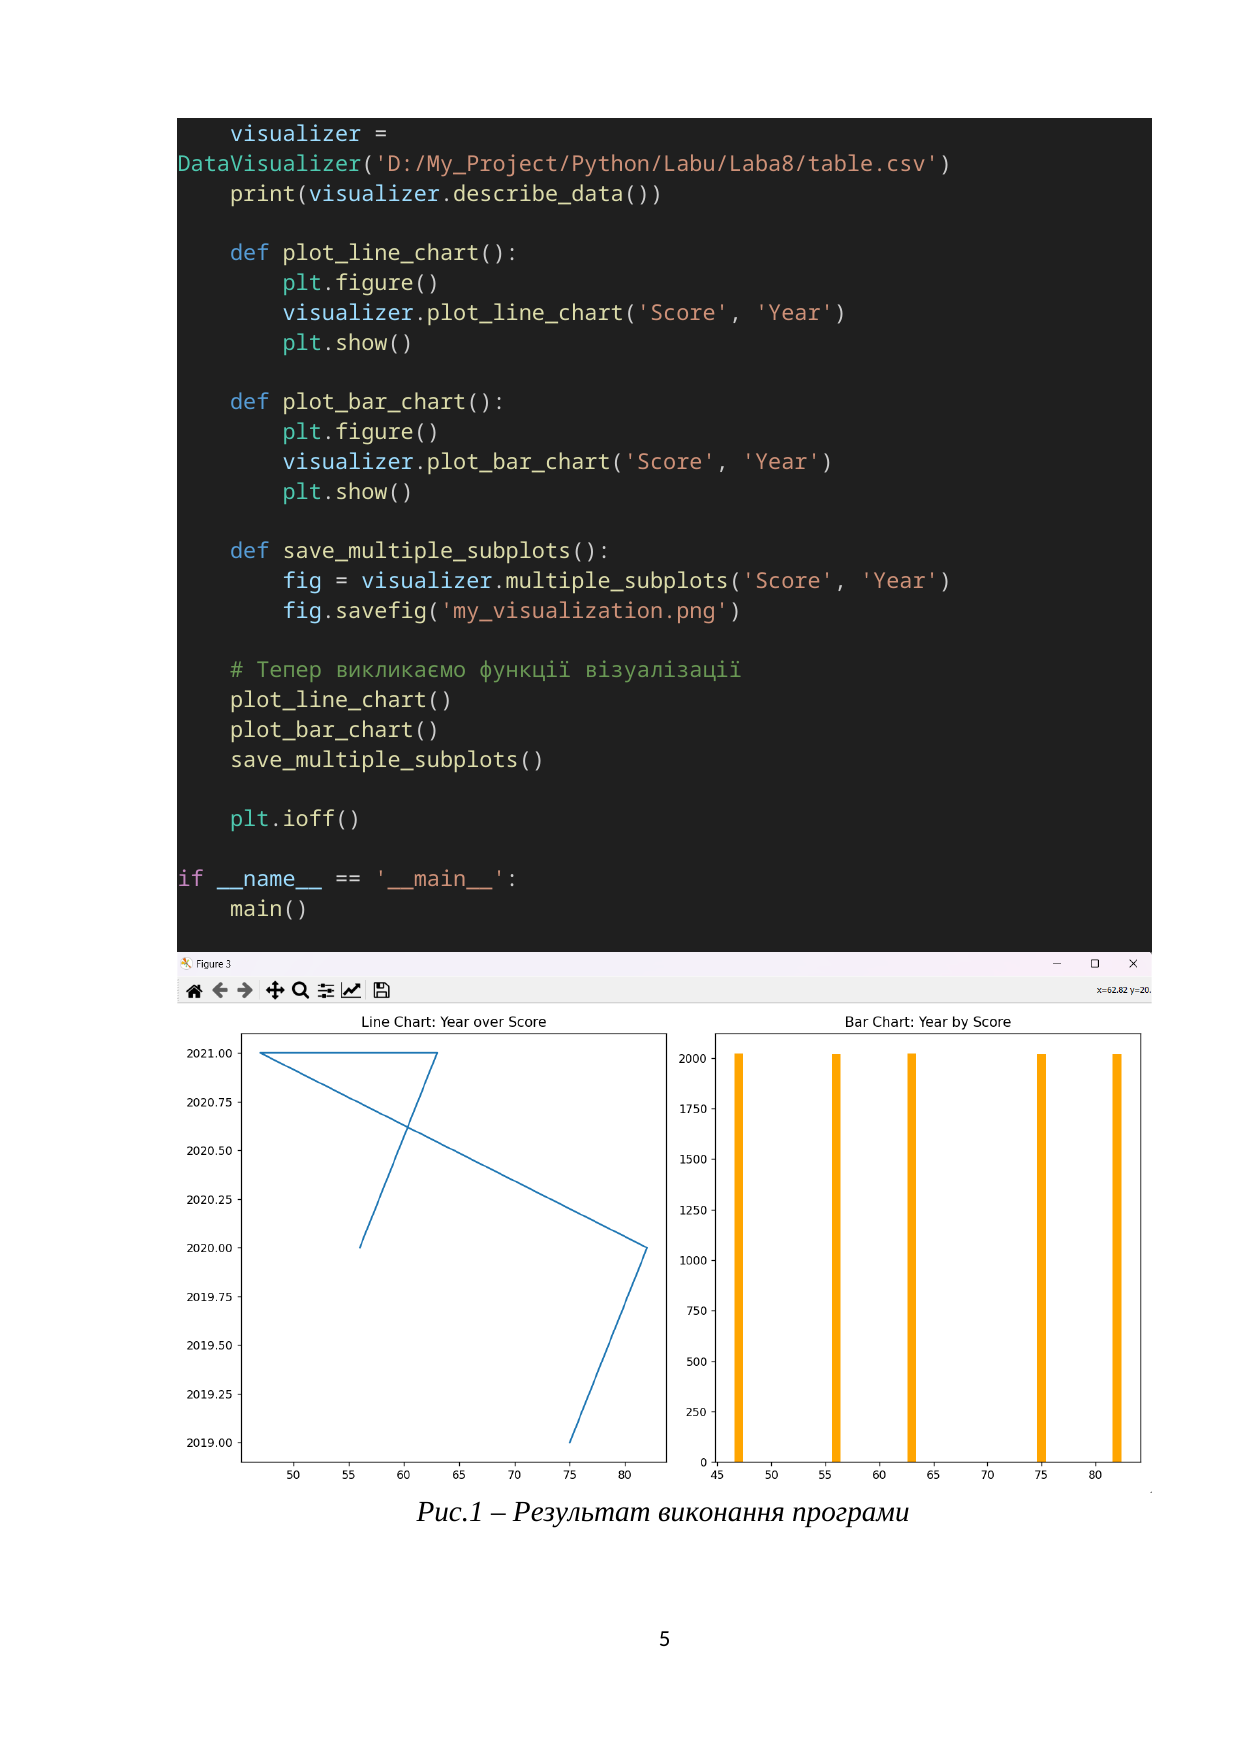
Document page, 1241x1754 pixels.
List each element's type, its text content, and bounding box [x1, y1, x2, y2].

text save_multiple_subplots() [177, 744, 1152, 773]
text def plot_line_chart(): [177, 237, 1152, 267]
text def save_multiple_subplots(): [177, 535, 1152, 565]
text def plot_bar_chart(): [177, 386, 1152, 416]
text plot_line_chart() [177, 684, 1152, 714]
text Рис.1 – Результат виконання програми [177, 1494, 1152, 1528]
text plt.figure() [177, 267, 1152, 297]
text plt.show() [177, 327, 1152, 356]
text plt.ioff() [177, 803, 1152, 833]
text fig.savefig('my_visualization.png') [177, 595, 1152, 624]
text if __name__ == '__main__': [177, 863, 1152, 893]
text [177, 118, 1152, 178]
text fig = visualizer.multiple_subplots('Score', 'Year') [177, 565, 1152, 595]
picture [177, 952, 1152, 1493]
text plt.figure() [177, 416, 1152, 446]
text visualizer.plot_bar_chart('Score', 'Year') [177, 446, 1152, 476]
text visualizer.plot_line_chart('Score', 'Year') [177, 297, 1152, 327]
text plot_bar_chart() [177, 714, 1152, 744]
text main() [177, 893, 1152, 922]
text plt.show() [177, 476, 1152, 505]
text print(visualizer.describe_data()) [177, 178, 1152, 207]
text # Тепер викликаємо функції візуалізації [177, 654, 1152, 684]
